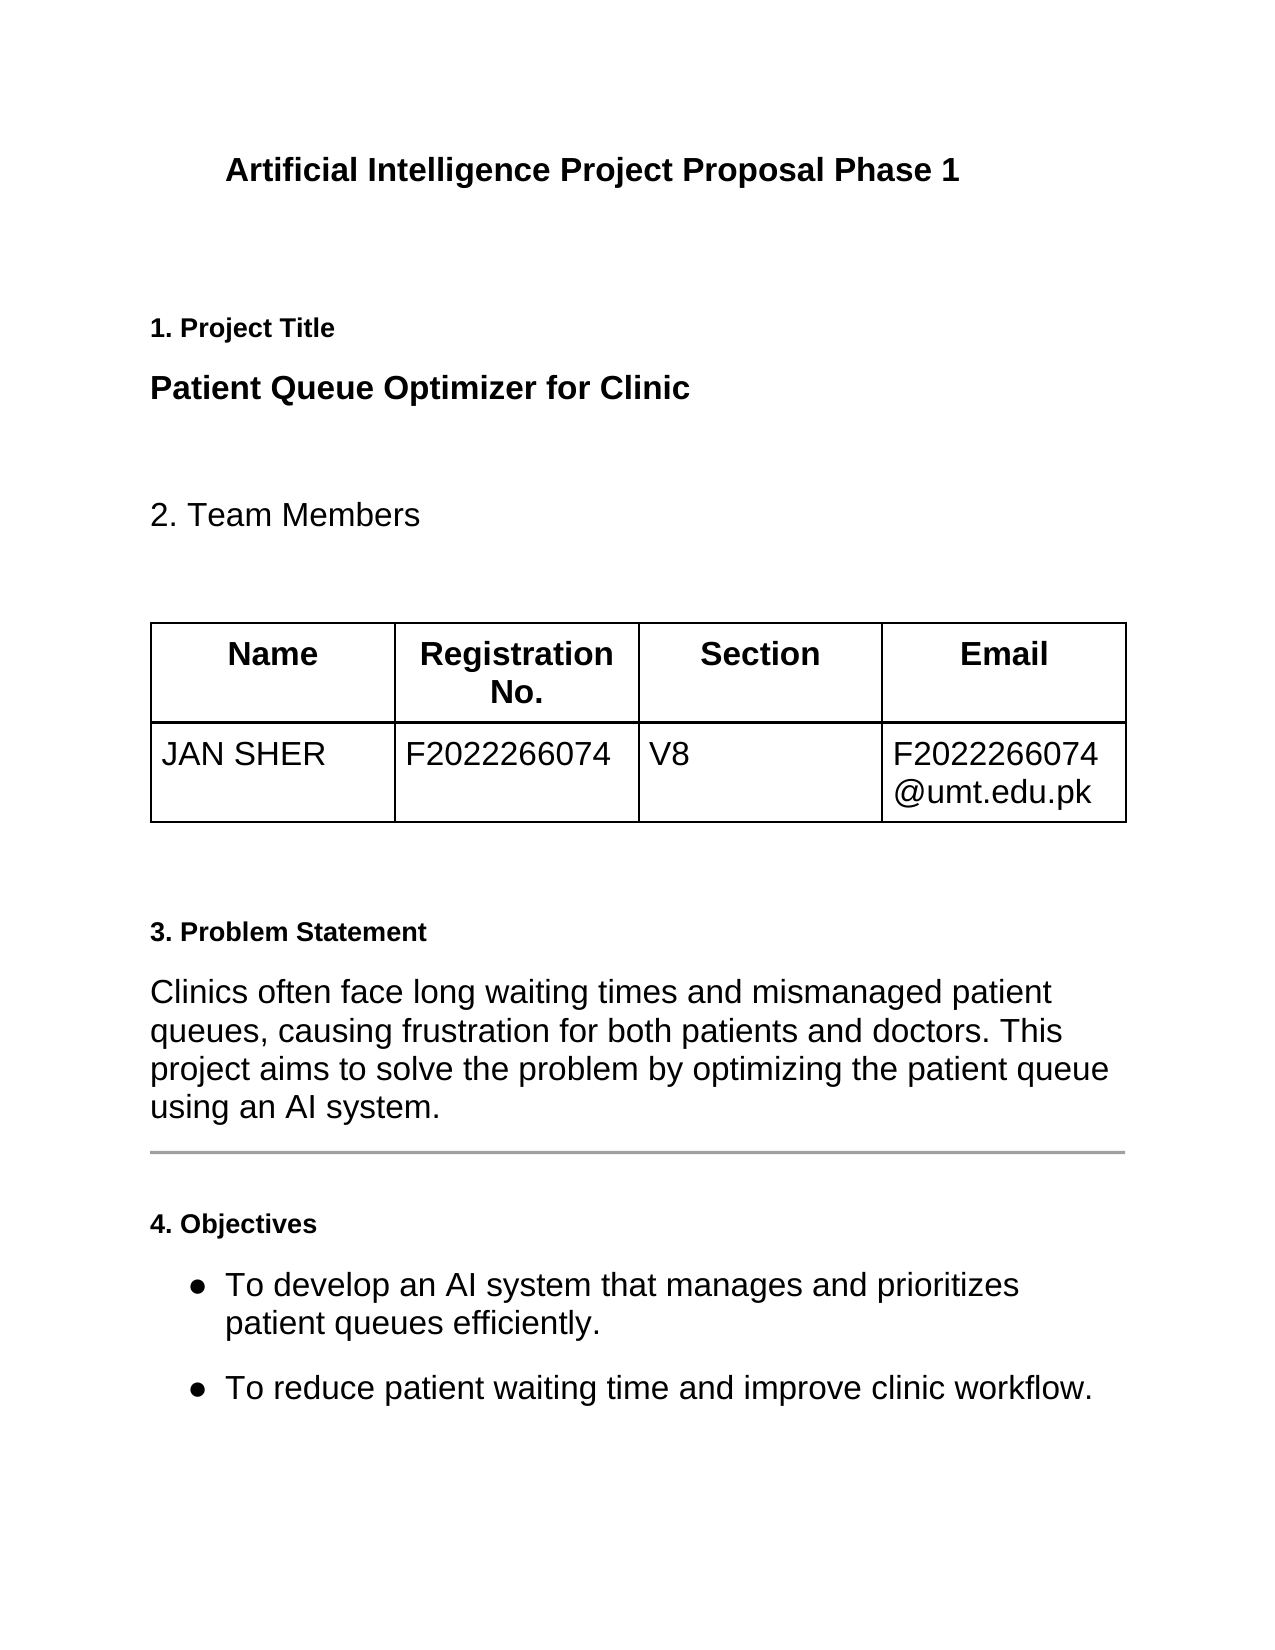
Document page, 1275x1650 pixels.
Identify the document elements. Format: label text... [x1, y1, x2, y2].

table_cell F2022266074 [396, 724, 638, 821]
text Artificial Intelligence Project Proposal Phase 1 [225, 150, 1125, 188]
list To develop an AI system that manages and prioritizes patient queues efficiently. [187, 1264, 1125, 1368]
table_cell F2022266074@umt.edu.pk [883, 724, 1125, 821]
subtitle 3. Problem Statement [150, 916, 1125, 947]
table_header Name [152, 624, 394, 721]
text Clinics often face long waiting times and mismanaged patient queues, causing frustration for both patients and doctors. This project aims to solve the problem by optimizing the patient queue using an AI system. [150, 972, 1125, 1126]
table_header Section [640, 624, 881, 721]
text 2. Team Members [150, 495, 1125, 533]
table_cell JAN SHER [152, 724, 394, 821]
table_header Email [883, 624, 1125, 721]
table_cell V8 [640, 724, 881, 821]
subtitle 4. Objectives [150, 1208, 1125, 1239]
list To reduce patient waiting time and improve clinic workflow. [187, 1368, 1125, 1433]
subtitle 1. Project Title [150, 312, 1125, 343]
table_header Registration No. [396, 624, 638, 721]
text Patient Queue Optimizer for Clinic [150, 368, 1125, 406]
